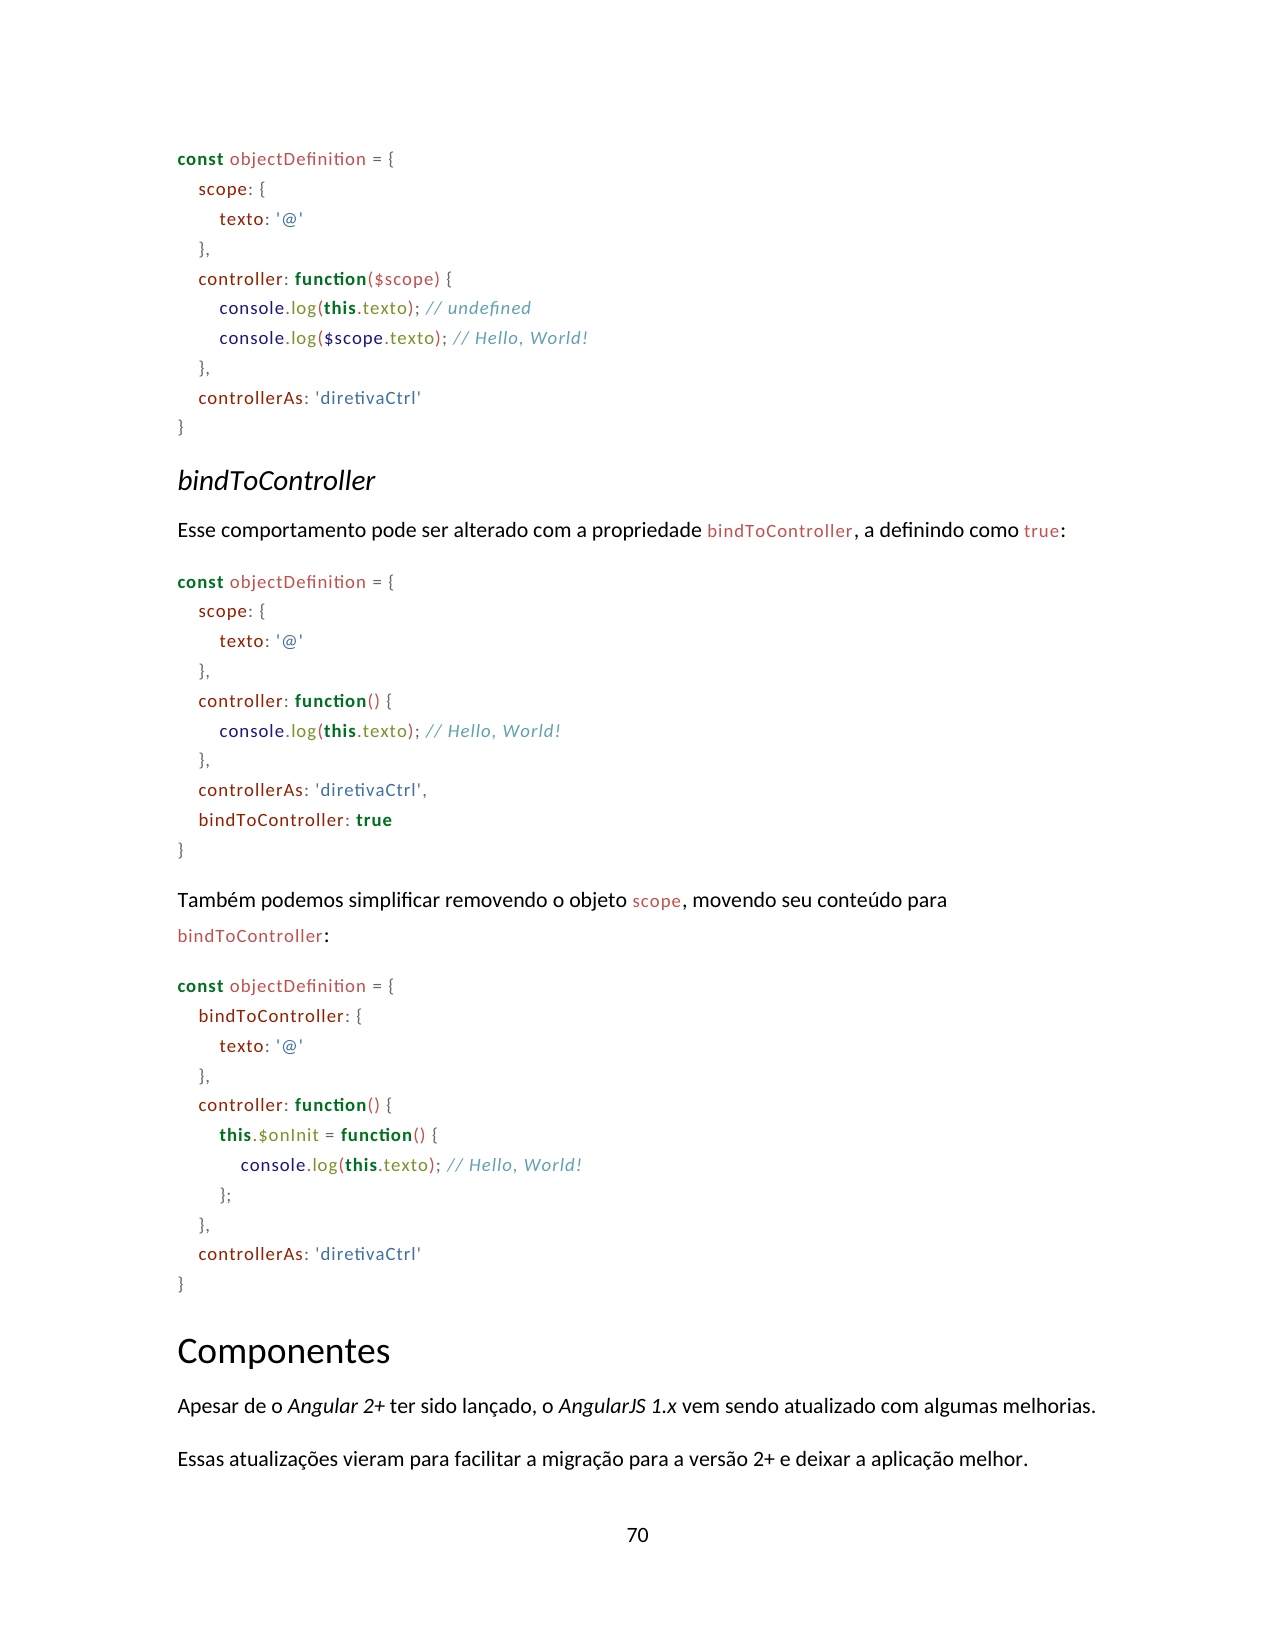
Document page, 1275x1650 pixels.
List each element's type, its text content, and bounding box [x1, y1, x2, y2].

text Apesar de o Angular 2+ ter sido lançado, o AngularJS 1.x vem sendo atualizado com algumas melhorias. [177, 1392, 1098, 1418]
text const objectDefinition = { scope: { texto: '@' }, controller: function($scope) { console.log(this.texto); // undefined console.log($scope.texto); // Hello, World! }, controllerAs: 'diretivaCtrl' } [177, 148, 1098, 439]
subtitle Componentes [177, 1327, 1098, 1373]
subtitle bindToController [177, 462, 1098, 498]
text const objectDefinition = { bindToController: { texto: '@' }, controller: function() { this.$onInit = function() { console.log(this.texto); // Hello, World! }; }, controllerAs: 'diretivaCtrl' } [177, 974, 1098, 1295]
text Essas atualizações vieram para facilitar a migração para a versão 2+ e deixar a aplicação melhor. [177, 1445, 1098, 1472]
text Também podemos simplificar removendo o objeto scope, movendo seu conteúdo para bindToController: [177, 887, 1098, 948]
text const objectDefinition = { scope: { texto: '@' }, controller: function() { console.log(this.texto); // Hello, World! }, controllerAs: 'diretivaCtrl', bindToController: true } [177, 570, 1098, 861]
text Esse comportamento pode ser alterado com a propriedade bindToController, a definindo como true: [177, 517, 1098, 543]
